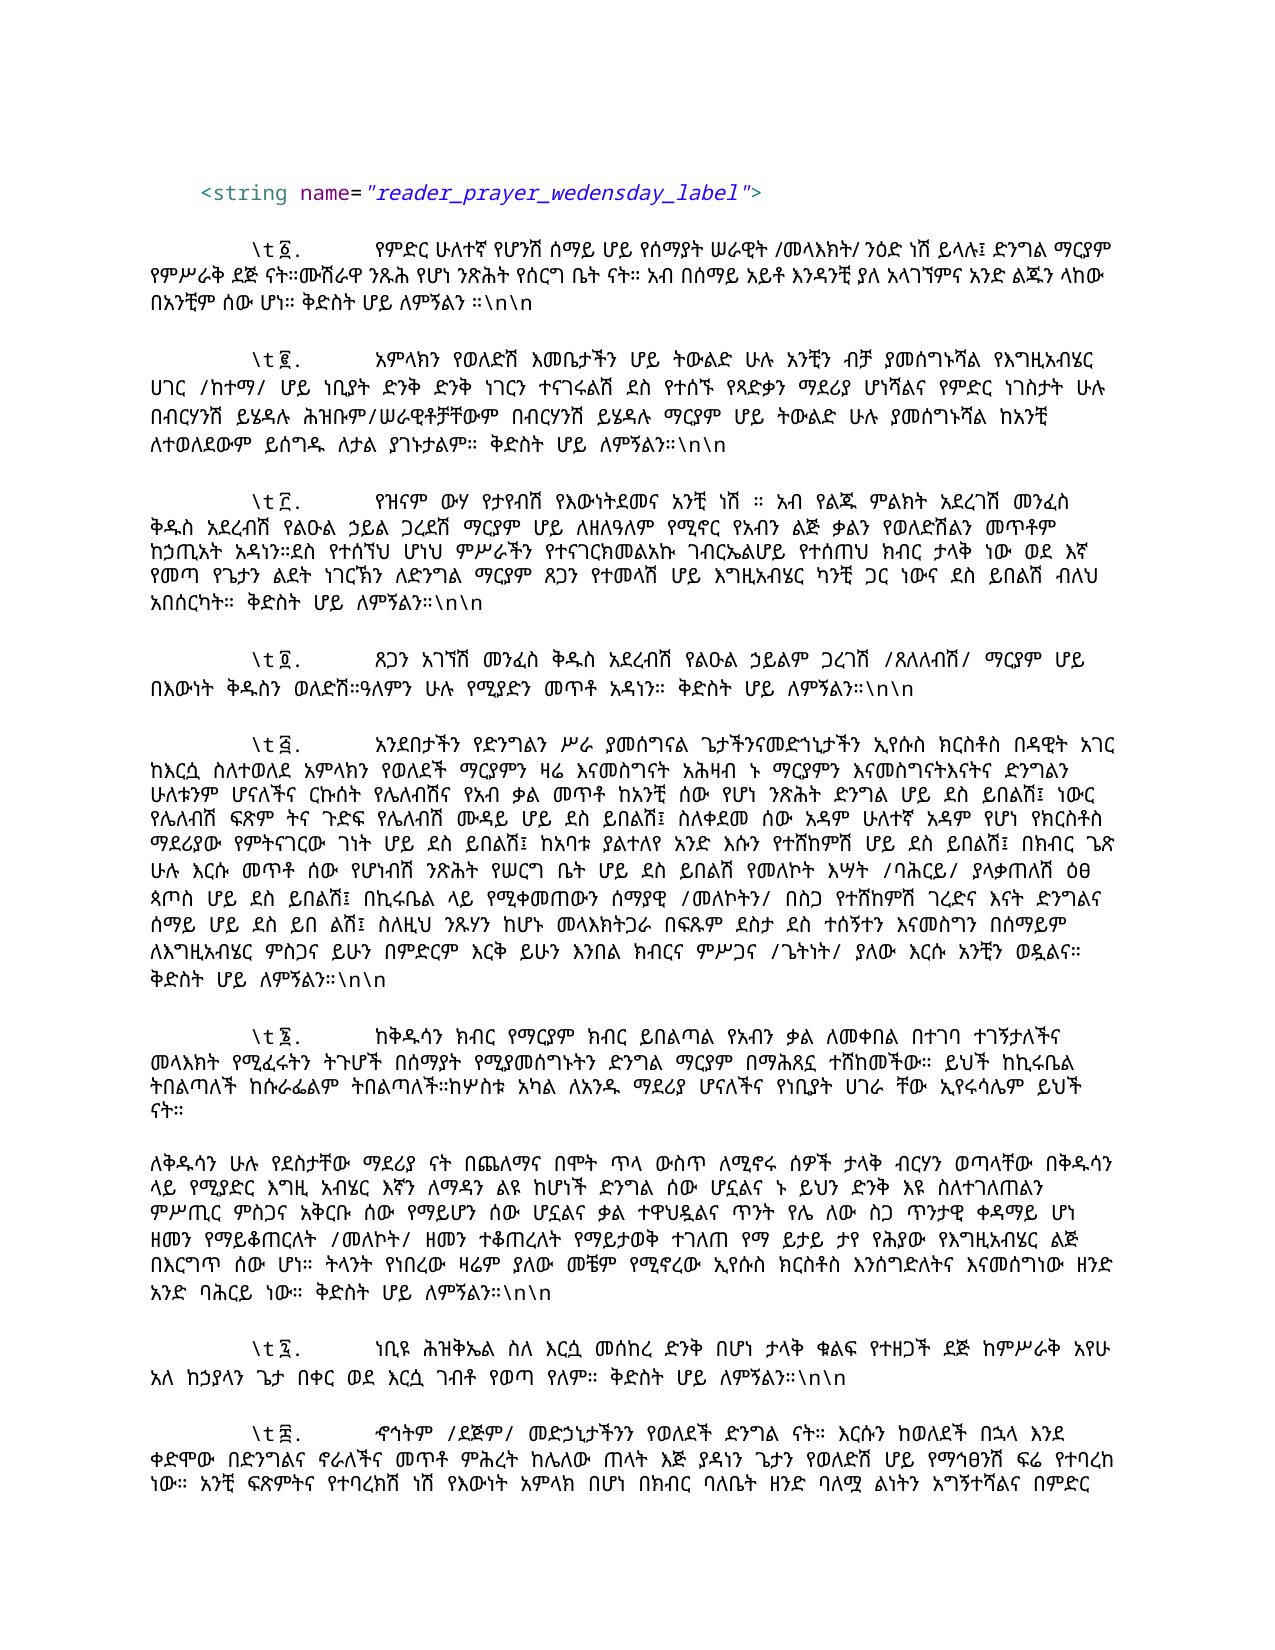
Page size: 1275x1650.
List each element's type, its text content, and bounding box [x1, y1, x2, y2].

text <string name="reader_prayer_wedensday_label"> [150, 178, 1125, 207]
text \t፬. ጸጋን አገኘሽ መንፈስ ቅዱስ አደረብሽ የልዑል ኃይልም ጋረገሽ /ጸለለብሽ/ ማርያም ሆይ በእውነት ቅዱስን ወለድሽ።ዓለምን ሁሉ የሚያድን መጥቶ አዳነን። ቅድስት ሆይ ለምኝልን።\n\n [150, 645, 1125, 702]
text ለቅዱሳን ሁሉ የደስታቸው ማደሪያ ናት በጨለማና በሞት ጥላ ውስጥ ለሚኖሩ ሰዎች ታላቅ ብርሃን ወጣላቸው በቅዱሳን ላይ የሚያድር እግዚ አብሄር እኛን ለማዳን ልዩ ከሆነች ድንግል ሰው ሆኗልና ኑ ይህን ድንቅ እዩ ስለተገለጠልን ምሥጢር ምስጋና አቅርቡ ሰው የማይሆን ሰው ሆኗልና ቃል ተዋህዷልና ጥንት የሌ ለው ስጋ ጥንታዊ ቀዳማይ ሆነ ዘመን የማይቆጠርለት /መለኮት/ ዘመን ተቆጠረለት የማይታወቅ ተገለጠ የማ ይታይ ታየ የሕያው የእግዚአብሄር ልጅ በእርግጥ ሰው ሆነ። ትላንት የነበረው ዛሬም ያለው መቼም የሚኖረው ኢየሱስ ክርስቶስ እንሰግድለትና እናመሰግነው ዘንድ አንድ ባሕርይ ነው። ቅድስት ሆይ ለምኝልን።\n\n [150, 1152, 1125, 1306]
text \t፯. ነቢዩ ሕዝቅኤል ስለ እርሷ መሰከረ ድንቅ በሆነ ታላቅ ቁልፍ የተዘጋች ደጅ ከምሥራቅ አየሁ አለ ከኃያላን ጌታ በቀር ወደ እርሷ ገብቶ የወጣ የለም። ቅድስት ሆይ ለምኝልን።\n\n [150, 1334, 1125, 1391]
text \t፪. አምላክን የወለድሽ እመቤታችን ሆይ ትውልድ ሁሉ አንቺን ብቻ ያመሰግኑሻል የእግዚአብሄር ሀገር /ከተማ/ ሆይ ነቢያት ድንቅ ድንቅ ነገርን ተናገሩልሽ ደስ የተሰኙ የጻድቃን ማደሪያ ሆነሻልና የምድር ነገስታት ሁሉ በብርሃንሽ ይሄዳሉ ሕዝቡም/ሠራዊቶቻቸውም በብርሃንሽ ይሄዳሉ ማርያም ሆይ ትውልድ ሁሉ ያመሰግኑሻል ከአንቺ ለተወለደውም ይሰግዱ ለታል ያገኑታልም። ቅድስት ሆይ ለምኝልን።\n\n [150, 345, 1125, 459]
text \t፩. የምድር ሁለተኛ የሆንሽ ሰማይ ሆይ የሰማያት ሠራዊት /መላእክት/ ንዕድ ነሽ ይላሉ፤ ድንግል ማርያም የምሥራቅ ደጅ ናት።ሙሽራዋ ንጹሕ የሆነ ንጽሕት የሰርግ ቤት ናት። አብ በሰማይ አይቶ እንዳንቺ ያለ አላገኘምና አንድ ልጁን ላከው በአንቺም ሰው ሆነ። ቅድስት ሆይ ለምኝልን ።\n\n [150, 235, 1125, 316]
text \t፫. የዝናም ውሃ የታየብሽ የእውነትደመና አንቺ ነሽ ። አብ የልጁ ምልክት አደረገሽ መንፈስ ቅዱስ አደረብሽ የልዑል ኃይል ጋረደሽ ማርያም ሆይ ለዘለዓለም የሚኖር የአብን ልጅ ቃልን የወለድሽልን መጥቶም ከኃጢአት አዳነን።ደስ የተሰኘህ ሆነህ ምሥራችን የተናገርክመልአኩ ገብርኤልሆይ የተሰጠህ ክብር ታላቅ ነው ወደ እኛ የመጣ የጌታን ልደት ነገርኽን ለድንግል ማርያም ጸጋን የተመላሽ ሆይ እግዚአብሄር ካንቺ ጋር ነውና ደስ ይበልሽ ብለህ አበሰርካት። ቅድስት ሆይ ለምኝልን።\n\n [150, 487, 1125, 617]
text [150, 1419, 1125, 1496]
text \t፭. አንደበታችን የድንግልን ሥራ ያመሰግናል ጌታችንናመድኀኒታችን ኢየሱስ ክርስቶስ በዳዊት አገር ከእርሷ ስለተወለደ አምላክን የወለደች ማርያምን ዛሬ እናመስግናት አሕዛብ ኑ ማርያምን እናመስግናትእናትና ድንግልን ሁለቱንም ሆናለችና ርኩሰት የሌለብሽና የአብ ቃል መጥቶ ከአንቺ ሰው የሆነ ንጽሕት ድንግል ሆይ ደስ ይበልሽ፤ ነውር የሌለብሽ ፍጽም ትና ጉድፍ የሌለብሽ ሙዳይ ሆይ ደስ ይበልሽ፤ ስለቀደመ ሰው አዳም ሁለተኛ አዳም የሆነ የክርስቶስ ማደሪያው የምትናገርው ገነት ሆይ ደስ ይበልሽ፤ ከአባቱ ያልተለየ አንድ እሱን የተሸከምሽ ሆይ ደስ ይበልሽ፤ በክብር ጌጽ ሁሉ እርሱ መጥቶ ሰው የሆነብሽ ንጽሕት የሠርግ ቤት ሆይ ደስ ይበልሽ የመለኮት እሣት /ባሕርይ/ ያላቃጠለሽ ዕፀ ጳጦስ ሆይ ደስ ይበልሽ፤ በኪሩቤል ላይ የሚቀመጠውን ሰማያዊ /መለኮትን/ በስጋ የተሸከምሽ ገረድና እናት ድንግልና ሰማይ ሆይ ደስ ይበ ልሽ፤ ስለዚህ ንጹሃን ከሆኑ መላእክትጋራ በፍጹም ደስታ ደስ ተሰኝተን እናመስግን በሰማይም ለእግዚአብሄር ምስጋና ይሁን በምድርም እርቅ ይሁን እንበል ክብርና ምሥጋና /ጌትነት/ ያለው እርሱ አንቺን ወዷልና። ቅድስት ሆይ ለምኝልን።\n\n [150, 731, 1125, 994]
text \t፮. ከቅዱሳን ክብር የማርያም ክብር ይበልጣል የአብን ቃል ለመቀበል በተገባ ተገኝታለችና መላእክት የሚፈሩትን ትጉሆች በሰማያት የሚያመሰግኑትን ድንግል ማርያም በማሕጸኗ ተሸከመችው። ይህች ከኪሩቤል ትበልጣለች ከሱራፌልም ትበልጣለች።ከሦስቱ አካል ለአንዱ ማደሪያ ሆናለችና የነቢያት ሀገራ ቸው ኢየሩሳሌም ይህች ናት። [150, 1022, 1125, 1124]
